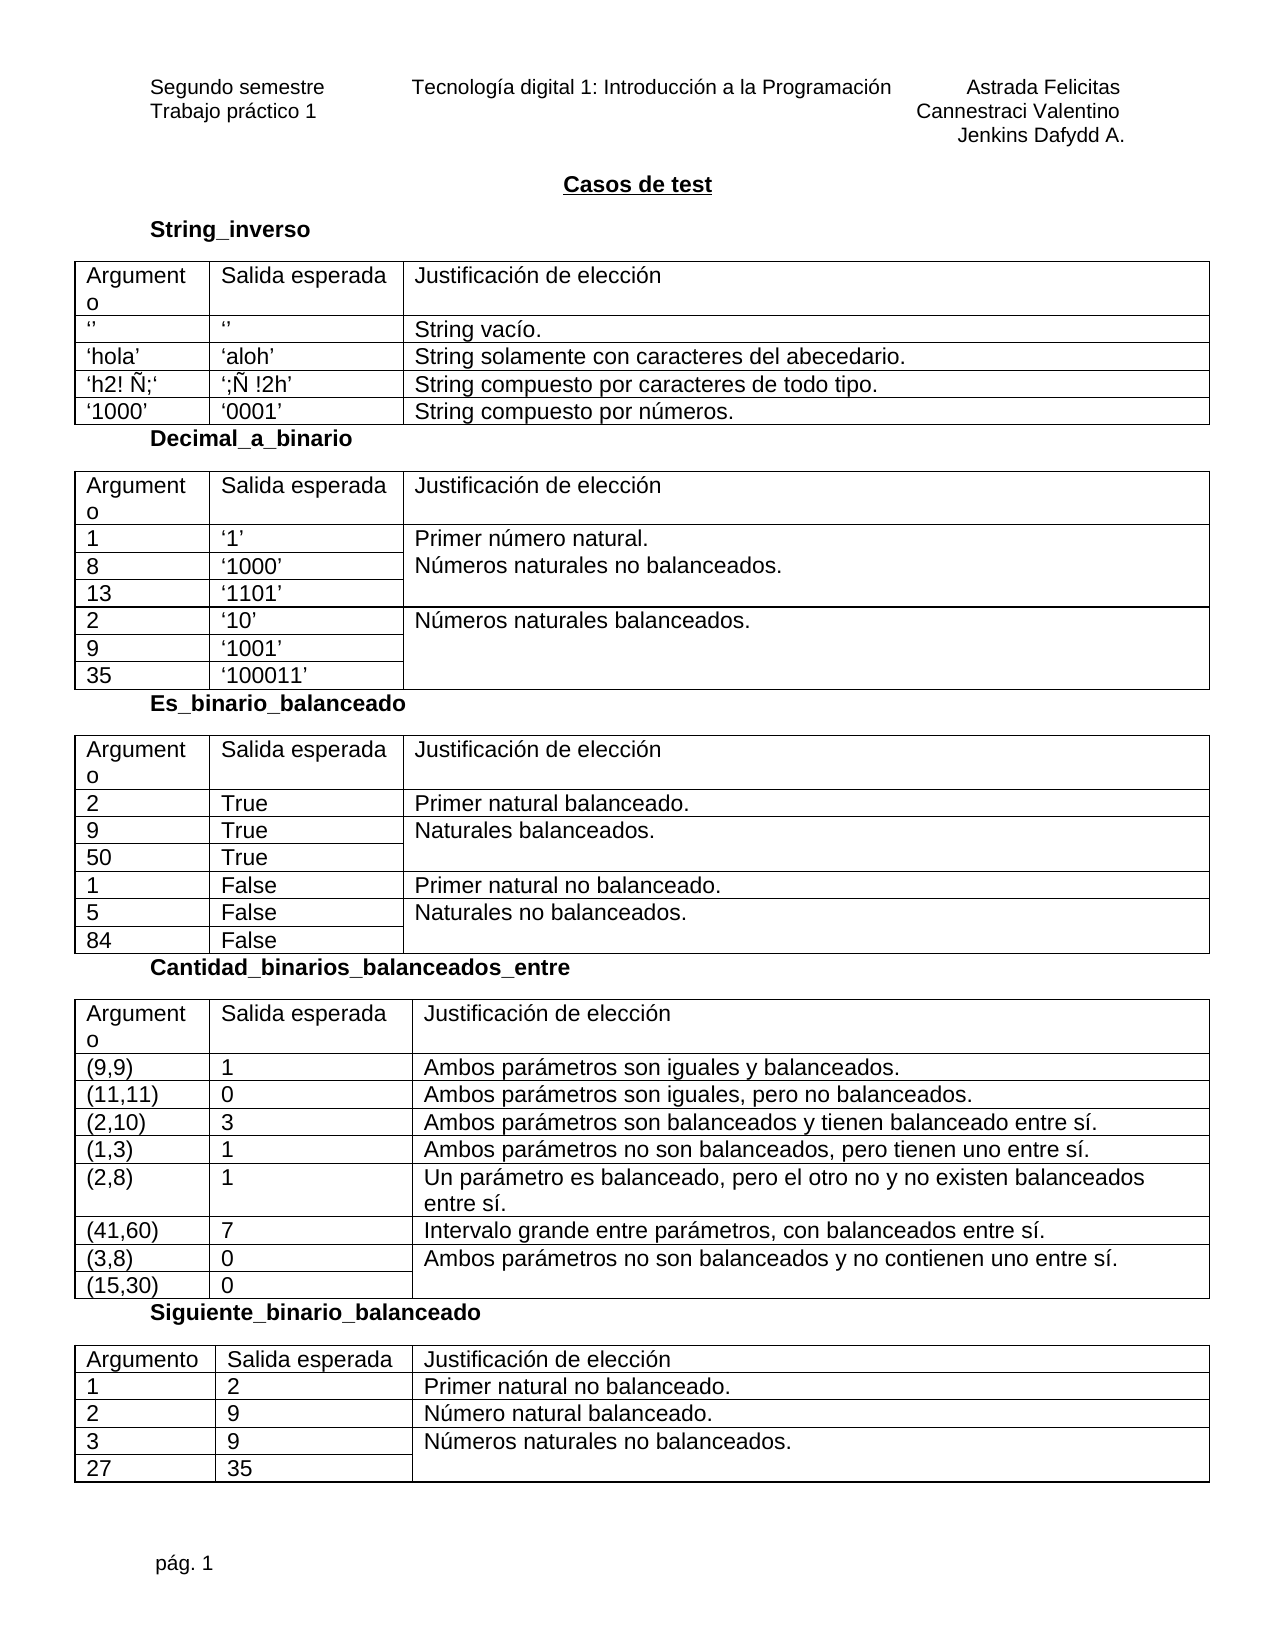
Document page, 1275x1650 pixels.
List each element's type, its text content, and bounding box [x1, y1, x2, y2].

table_cell 1 [76, 872, 209, 898]
table_cell ‘1000’ [76, 398, 209, 424]
table_cell 13 [76, 580, 209, 606]
table_header Argumento [76, 1346, 215, 1372]
table_cell ‘’ [76, 316, 209, 342]
table_cell Números naturales no balanceados. [413, 1428, 1209, 1481]
table_cell ‘hola’ [76, 343, 209, 369]
table_header Justificación de elección [404, 262, 1209, 315]
table_cell 2 [76, 608, 209, 634]
table_cell String compuesto por números. [404, 398, 1209, 424]
table_cell ‘1’ [210, 525, 403, 552]
table_cell True [210, 844, 403, 871]
table_cell 2 [216, 1373, 412, 1399]
table_header Argumento [76, 1000, 209, 1053]
table_cell False [210, 899, 403, 926]
table_header Justificación de elección [413, 1000, 1209, 1053]
table_cell (15,30) [76, 1272, 209, 1298]
table_header Salida esperada [210, 472, 403, 524]
table_cell Primer natural no balanceado. [413, 1373, 1209, 1399]
table_header Argumento [76, 262, 209, 315]
table_cell ‘100011’ [210, 662, 403, 689]
table_cell 9 [216, 1400, 412, 1427]
table_cell ‘10’ [210, 608, 403, 634]
table_cell Ambos parámetros son iguales y balanceados. [413, 1054, 1209, 1080]
table_cell Número natural balanceado. [413, 1400, 1209, 1427]
table_cell 35 [76, 662, 209, 689]
table_header Justificación de elección [413, 1346, 1209, 1372]
table_cell Ambos parámetros son balanceados y tienen balanceado entre sí. [413, 1109, 1209, 1135]
table_cell True [210, 817, 403, 843]
table_cell Primer número natural. Números naturales no balanceados. [404, 525, 1209, 606]
table_cell Un parámetro es balanceado, pero el otro no y no existen balanceados entre sí. [413, 1164, 1209, 1216]
text String_inverso [150, 216, 1125, 242]
table_cell ‘1001’ [210, 635, 403, 661]
table_cell 9 [76, 635, 209, 661]
table_cell (2,8) [76, 1164, 209, 1216]
table_cell ‘1101’ [210, 580, 403, 606]
table_cell 0 [210, 1272, 412, 1298]
table_cell 1 [76, 1373, 215, 1399]
table_cell True [210, 790, 403, 816]
table_cell Ambos parámetros no son balanceados y no contienen uno entre sí. [413, 1245, 1209, 1298]
text Cantidad_binarios_balanceados_entre [150, 954, 1125, 980]
text Siguiente_binario_balanceado [150, 1299, 1125, 1326]
table_cell 50 [76, 844, 209, 871]
table_cell ‘h2! Ñ;‘ [76, 371, 209, 397]
table_cell 3 [210, 1109, 412, 1135]
table_cell 84 [76, 927, 209, 953]
table_cell (41,60) [76, 1217, 209, 1243]
table_header Salida esperada [210, 1000, 412, 1053]
table_cell Primer natural balanceado. [404, 790, 1209, 816]
table_cell 5 [76, 899, 209, 926]
text Casos de test [150, 171, 1125, 197]
table_cell (2,10) [76, 1109, 209, 1135]
table_cell ‘1000’ [210, 553, 403, 579]
table_cell 3 [76, 1428, 215, 1454]
table_cell String vacío. [404, 316, 1209, 342]
table_cell ‘aloh’ [210, 343, 403, 369]
table_header Salida esperada [210, 736, 403, 788]
table_header Justificación de elección [404, 472, 1209, 524]
table_cell String compuesto por caracteres de todo tipo. [404, 371, 1209, 397]
table_header Salida esperada [210, 262, 403, 315]
table_cell 0 [210, 1081, 412, 1108]
table_cell Ambos parámetros son iguales, pero no balanceados. [413, 1081, 1209, 1108]
table_cell (3,8) [76, 1245, 209, 1271]
table_header Justificación de elección [404, 736, 1209, 788]
text Es_binario_balanceado [150, 690, 1125, 716]
text Decimal_a_binario [150, 425, 1125, 452]
table_cell 1 [210, 1164, 412, 1216]
table_cell Primer natural no balanceado. [404, 872, 1209, 898]
table_cell 8 [76, 553, 209, 579]
table_cell 27 [76, 1455, 215, 1481]
table_cell False [210, 927, 403, 953]
table_cell 0 [210, 1245, 412, 1271]
table_cell Naturales no balanceados. [404, 899, 1209, 953]
table_cell 1 [210, 1136, 412, 1162]
table_cell (1,3) [76, 1136, 209, 1162]
table_cell 2 [76, 1400, 215, 1427]
table_cell 2 [76, 790, 209, 816]
table_cell 1 [210, 1054, 412, 1080]
table_header Salida esperada [216, 1346, 412, 1372]
table_cell ‘0001’ [210, 398, 403, 424]
table_cell String solamente con caracteres del abecedario. [404, 343, 1209, 369]
table_cell 9 [76, 817, 209, 843]
table_cell Números naturales balanceados. [404, 608, 1209, 689]
table_cell 9 [216, 1428, 412, 1454]
table_cell Intervalo grande entre parámetros, con balanceados entre sí. [413, 1217, 1209, 1243]
table_cell ‘;Ñ !2h’ [210, 371, 403, 397]
table_cell Naturales balanceados. [404, 817, 1209, 871]
table_cell ‘’ [210, 316, 403, 342]
table_cell 1 [76, 525, 209, 552]
table_cell 35 [216, 1455, 412, 1481]
table_cell Ambos parámetros no son balanceados, pero tienen uno entre sí. [413, 1136, 1209, 1162]
table_cell (9,9) [76, 1054, 209, 1080]
table_header Argumento [76, 736, 209, 788]
table_header Argumento [76, 472, 209, 524]
table_cell False [210, 872, 403, 898]
table_cell 7 [210, 1217, 412, 1243]
table_cell (11,11) [76, 1081, 209, 1108]
